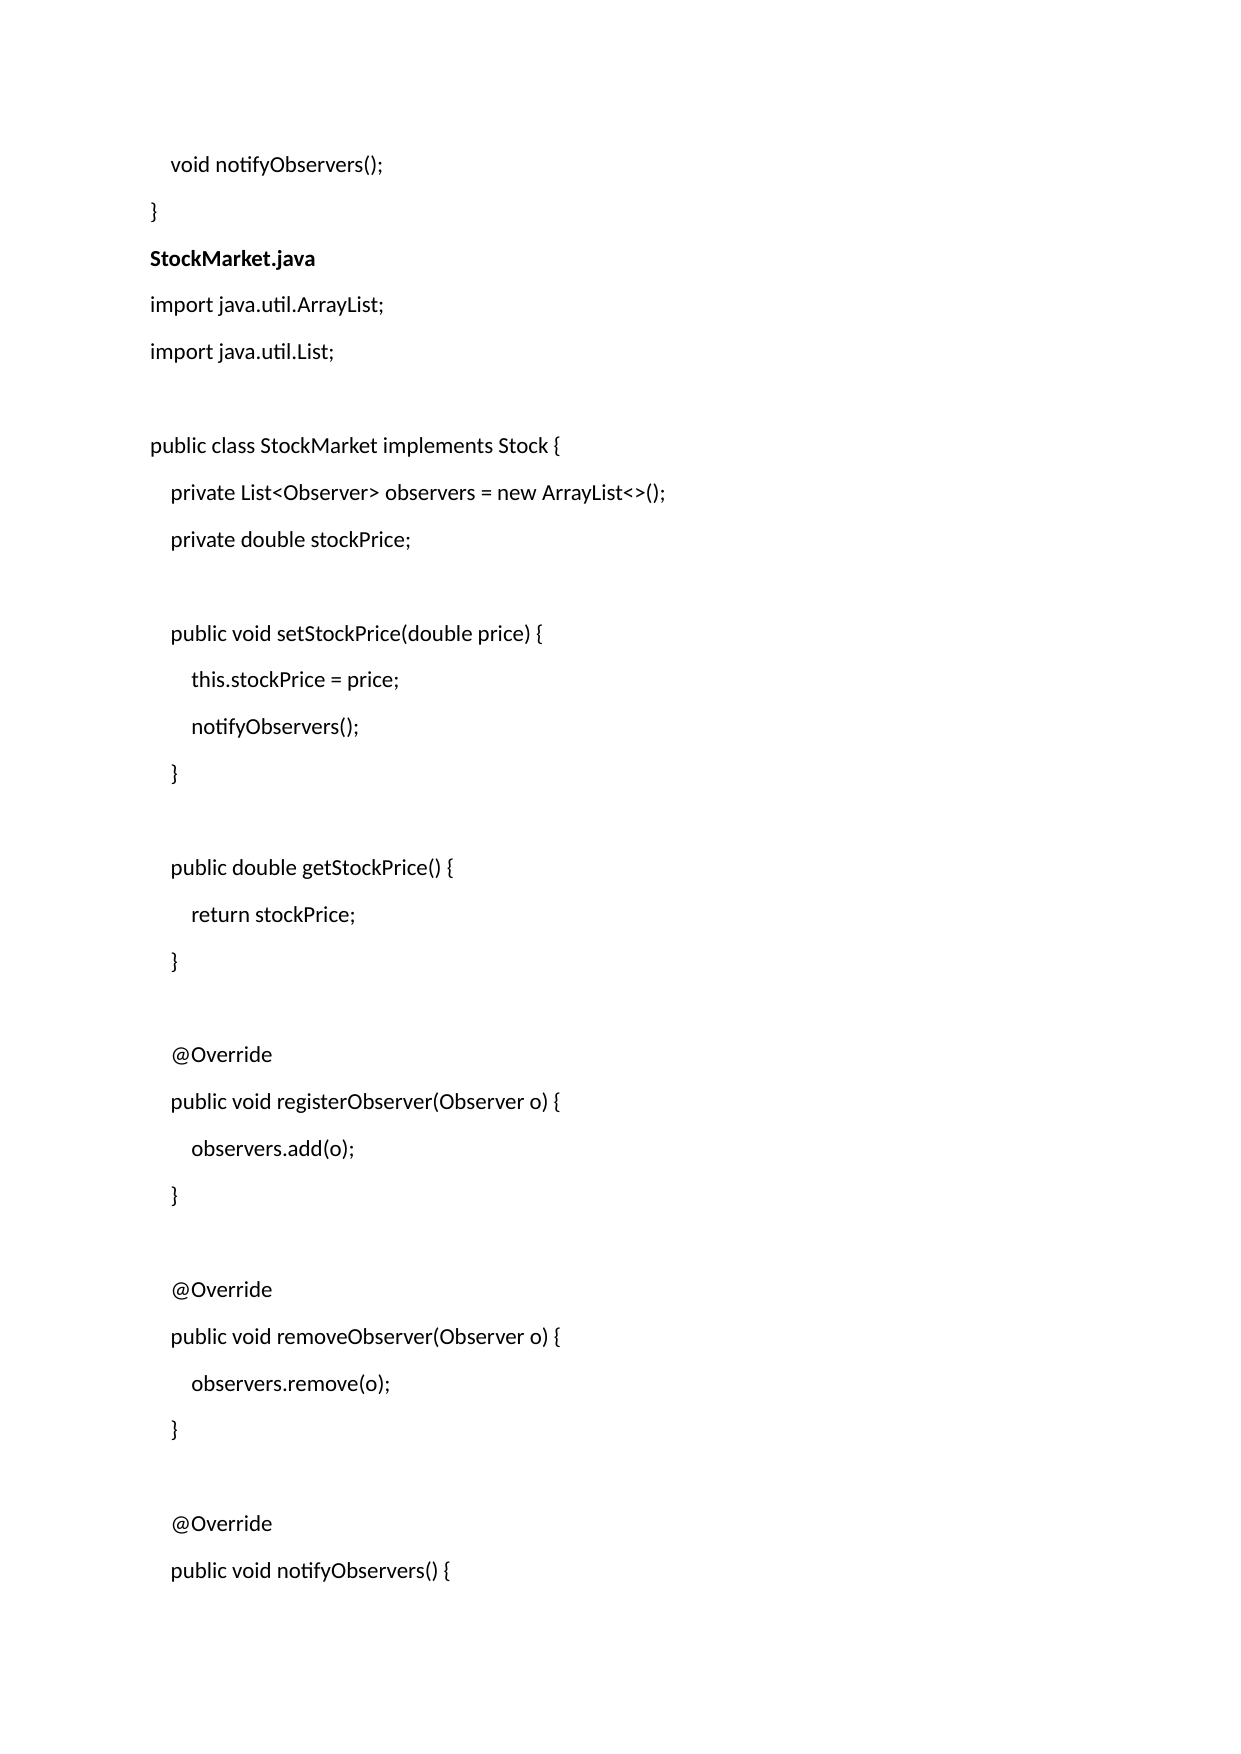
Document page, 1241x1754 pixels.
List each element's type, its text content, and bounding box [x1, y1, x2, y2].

text this.stockPrice = price; [150, 666, 1090, 694]
text public class StockMarket implements Stock { [150, 431, 1090, 459]
text } [150, 1416, 1090, 1444]
text notifyObservers(); [150, 712, 1090, 741]
text public void removeObserver(Observer o) { [150, 1322, 1090, 1350]
text public void registerObserver(Observer o) { [150, 1087, 1090, 1116]
text } [150, 759, 1090, 787]
text import java.util.ArrayList; [150, 291, 1090, 319]
text StockMarket.java [150, 244, 1090, 272]
text public void setStockPrice(double price) { [150, 619, 1090, 647]
text observers.add(o); [150, 1134, 1090, 1162]
text return stockPrice; [150, 900, 1090, 928]
text observers.remove(o); [150, 1369, 1090, 1397]
text @Override [150, 1041, 1090, 1069]
text private List<Observer> observers = new ArrayList<>(); [150, 478, 1090, 506]
text @Override [150, 1275, 1090, 1303]
text @Override [150, 1509, 1090, 1537]
text private double stockPrice; [150, 525, 1090, 553]
text public double getStockPrice() { [150, 853, 1090, 881]
text void notifyObservers(); [150, 150, 1090, 178]
text } [150, 1181, 1090, 1209]
text } [150, 947, 1090, 975]
text } [150, 197, 1090, 225]
text public void notifyObservers() { [150, 1556, 1090, 1584]
text import java.util.List; [150, 337, 1090, 366]
